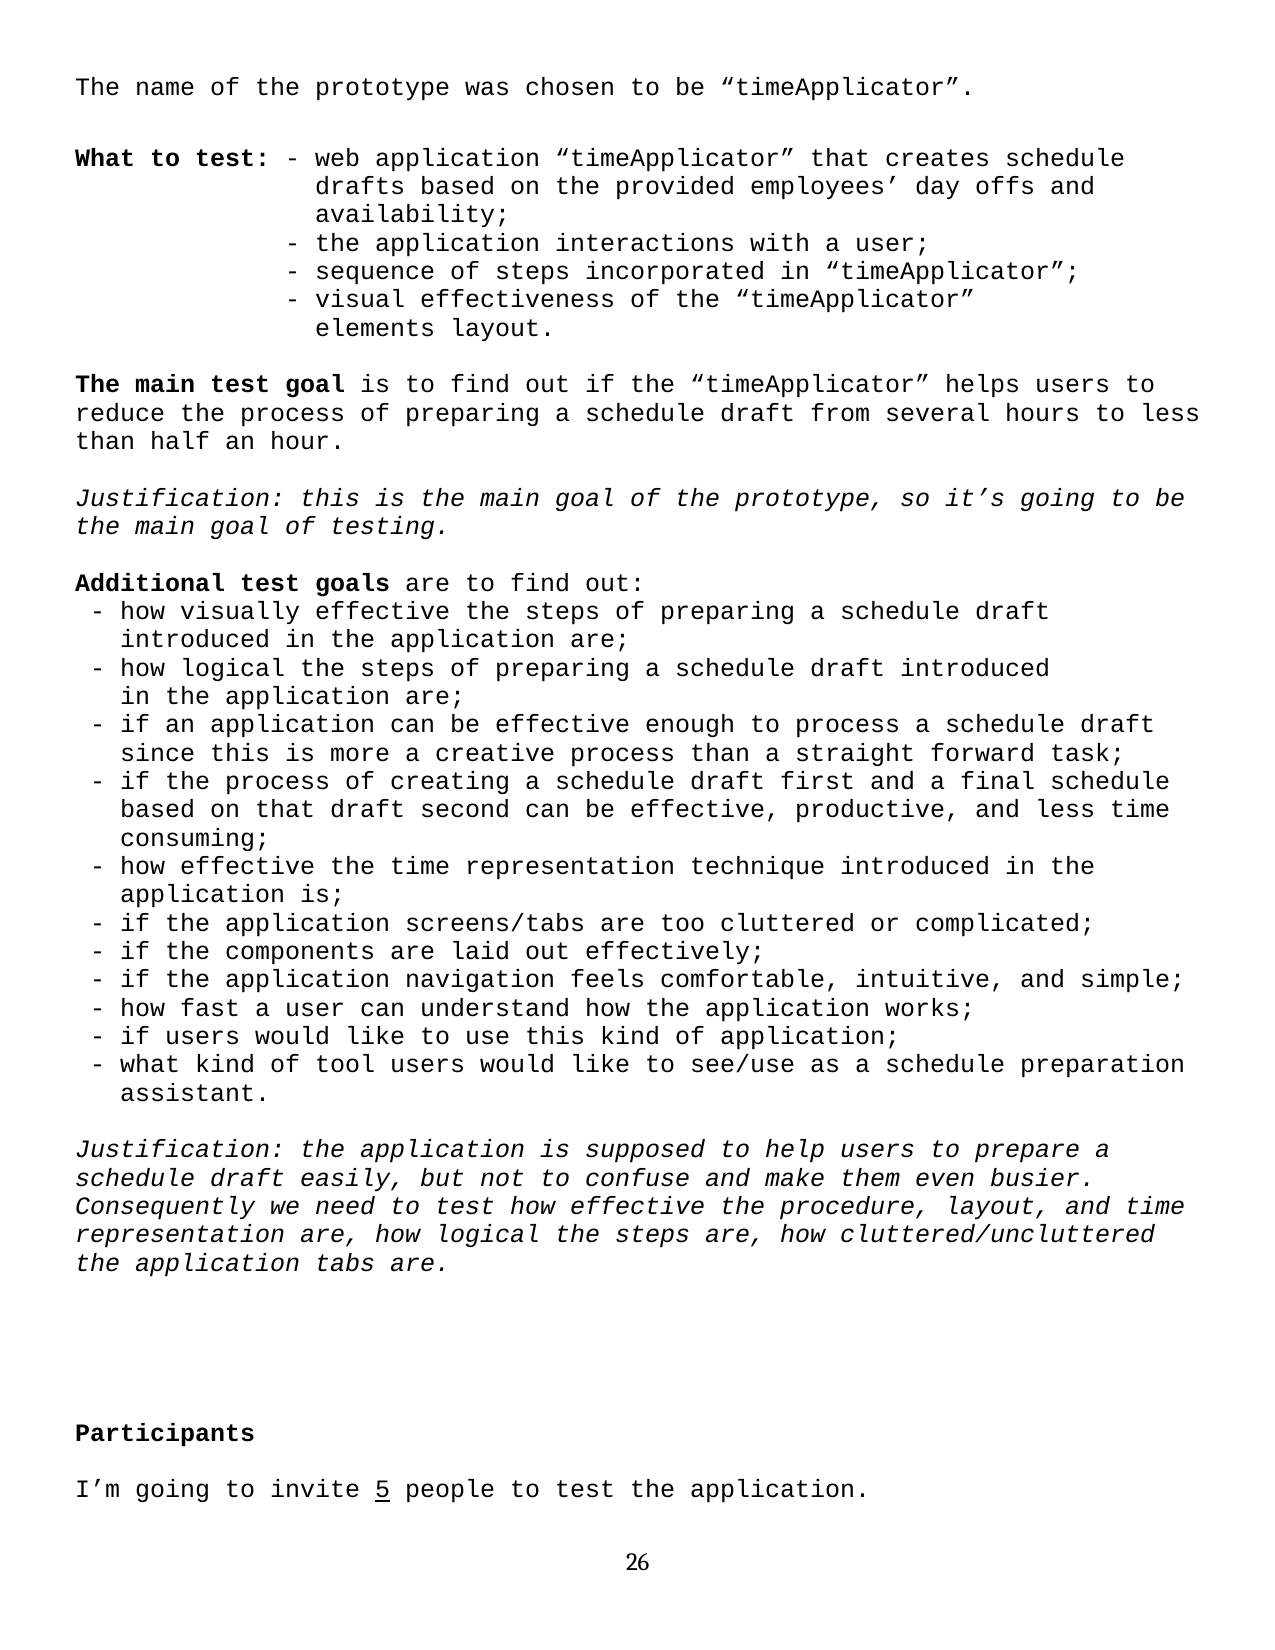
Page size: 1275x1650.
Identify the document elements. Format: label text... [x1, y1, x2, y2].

text - how effective the time representation technique introduced in the [75, 854, 1200, 882]
text application is; [75, 882, 1200, 910]
text Participants [75, 1420, 1200, 1449]
text in the application are; [75, 684, 1200, 712]
text drafts based on the provided employees’ day offs and [75, 174, 1200, 202]
text The main test goal is to find out if the “timeApplicator” helps users to reduce the process of preparing a schedule draft from several hours to less than half an hour. [75, 372, 1200, 457]
text - if the process of creating a schedule draft first and a final schedule [75, 769, 1200, 797]
text elements layout. [75, 315, 1200, 344]
text - what kind of tool users would like to see/use as a schedule preparation [75, 1052, 1200, 1080]
text - how fast a user can understand how the application works; [75, 995, 1200, 1024]
text Justification: this is the main goal of the prototype, so it’s going to be the main goal of testing. [75, 485, 1200, 542]
text Additional test goals are to find out: [75, 570, 1200, 599]
text The name of the prototype was chosen to be “timeApplicator”. [75, 75, 1200, 103]
text Justification: the application is supposed to help users to prepare a schedule draft easily, but not to confuse and make them even busier. Consequently we need to test how effective the procedure, layout, and time representation are, how logical the steps are, how cluttered/uncluttered the application tabs are. [75, 1137, 1200, 1279]
text - if users would like to use this kind of application; [75, 1024, 1200, 1052]
text - visual effectiveness of the “timeApplicator” [75, 287, 1200, 315]
text availability; [75, 202, 1200, 230]
text - if the application screens/tabs are too cluttered or complicated; [75, 910, 1200, 939]
text assistant. [75, 1080, 1200, 1109]
text - if the components are laid out effectively; [75, 939, 1200, 967]
text - if an application can be effective enough to process a schedule draft [75, 712, 1200, 740]
text I’m going to invite 5 people to test the application. [75, 1477, 1200, 1505]
text - how logical the steps of preparing a schedule draft introduced [75, 655, 1200, 684]
text What to test: - web application “timeApplicator” that creates schedule [75, 145, 1200, 174]
text consuming; [75, 825, 1200, 854]
text since this is more a creative process than a straight forward task; [75, 740, 1200, 769]
text - the application interactions with a user; [75, 230, 1200, 259]
text - how visually effective the steps of preparing a schedule draft [75, 599, 1200, 627]
text based on that draft second can be effective, productive, and less time [75, 797, 1200, 825]
text introduced in the application are; [75, 627, 1200, 655]
text - sequence of steps incorporated in “timeApplicator”; [75, 259, 1200, 287]
text - if the application navigation feels comfortable, intuitive, and simple; [75, 967, 1200, 995]
